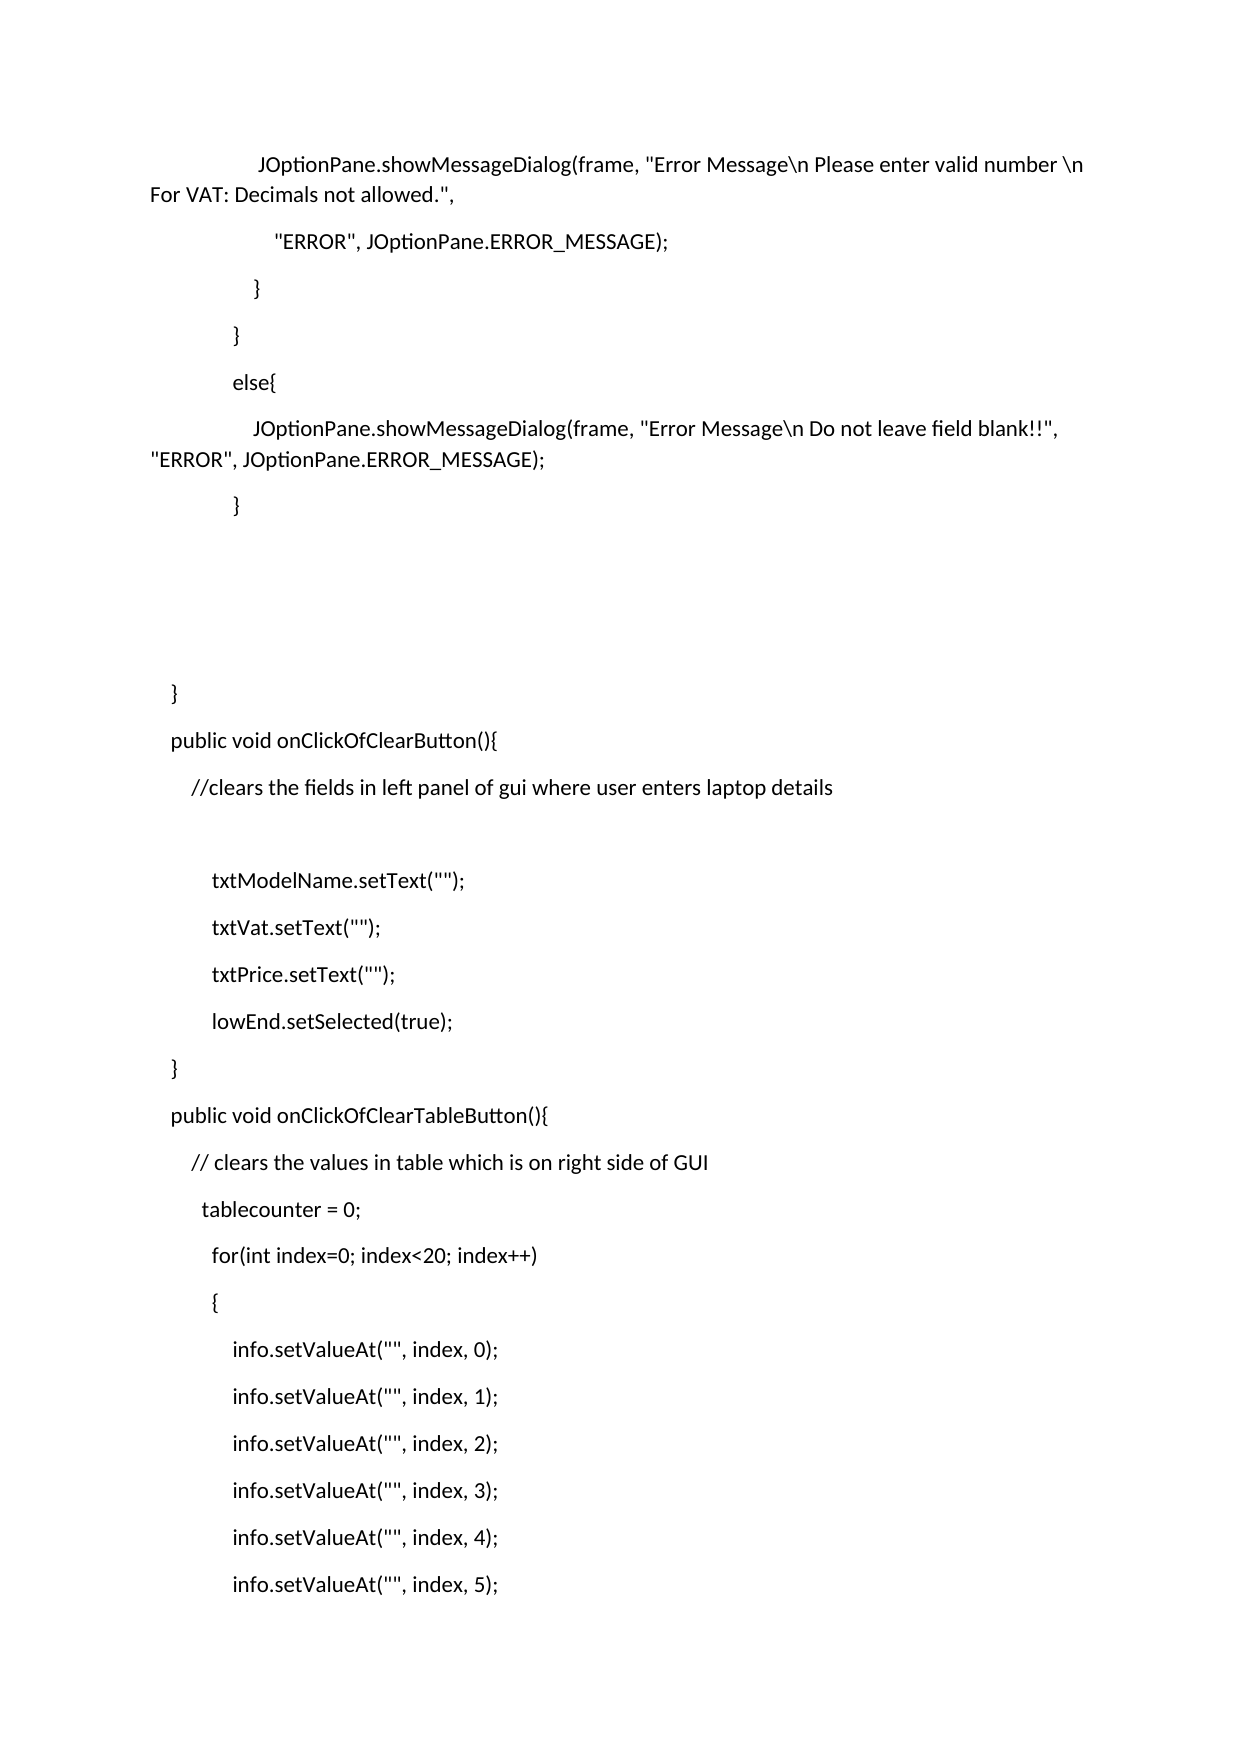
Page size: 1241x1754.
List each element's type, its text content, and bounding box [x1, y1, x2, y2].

text info.setValueAt("", index, 1); [150, 1382, 1090, 1410]
text JOptionPane.showMessageDialog(frame, "Error Message\n Do not leave field blank!!", "ERROR", JOptionPane.ERROR_MESSAGE); [150, 414, 1090, 473]
text lowEnd.setSelected(true); [150, 1007, 1090, 1035]
text } [150, 1054, 1090, 1082]
text } [150, 274, 1090, 302]
text "ERROR", JOptionPane.ERROR_MESSAGE); [150, 227, 1090, 255]
text tablecounter = 0; [150, 1195, 1090, 1223]
text public void onClickOfClearButton(){ [150, 726, 1090, 754]
text public void onClickOfClearTableButton(){ [150, 1101, 1090, 1129]
text // clears the values in table which is on right side of GUI [150, 1148, 1090, 1176]
text else{ [150, 368, 1090, 396]
text } [150, 679, 1090, 707]
text info.setValueAt("", index, 4); [150, 1523, 1090, 1551]
text info.setValueAt("", index, 3); [150, 1476, 1090, 1504]
text for(int index=0; index<20; index++) [150, 1242, 1090, 1270]
text info.setValueAt("", index, 5); [150, 1570, 1090, 1598]
text JOptionPane.showMessageDialog(frame, "Error Message\n Please enter valid number \n For VAT: Decimals not allowed.", [150, 150, 1090, 208]
text info.setValueAt("", index, 0); [150, 1335, 1090, 1363]
text txtVat.setText(""); [150, 913, 1090, 942]
text //clears the fields in left panel of gui where user enters laptop details [150, 773, 1090, 801]
text txtModelName.setText(""); [150, 867, 1090, 895]
text } [150, 321, 1090, 349]
text { [150, 1288, 1090, 1317]
text info.setValueAt("", index, 2); [150, 1429, 1090, 1457]
text txtPrice.setText(""); [150, 960, 1090, 988]
text } [150, 492, 1090, 520]
